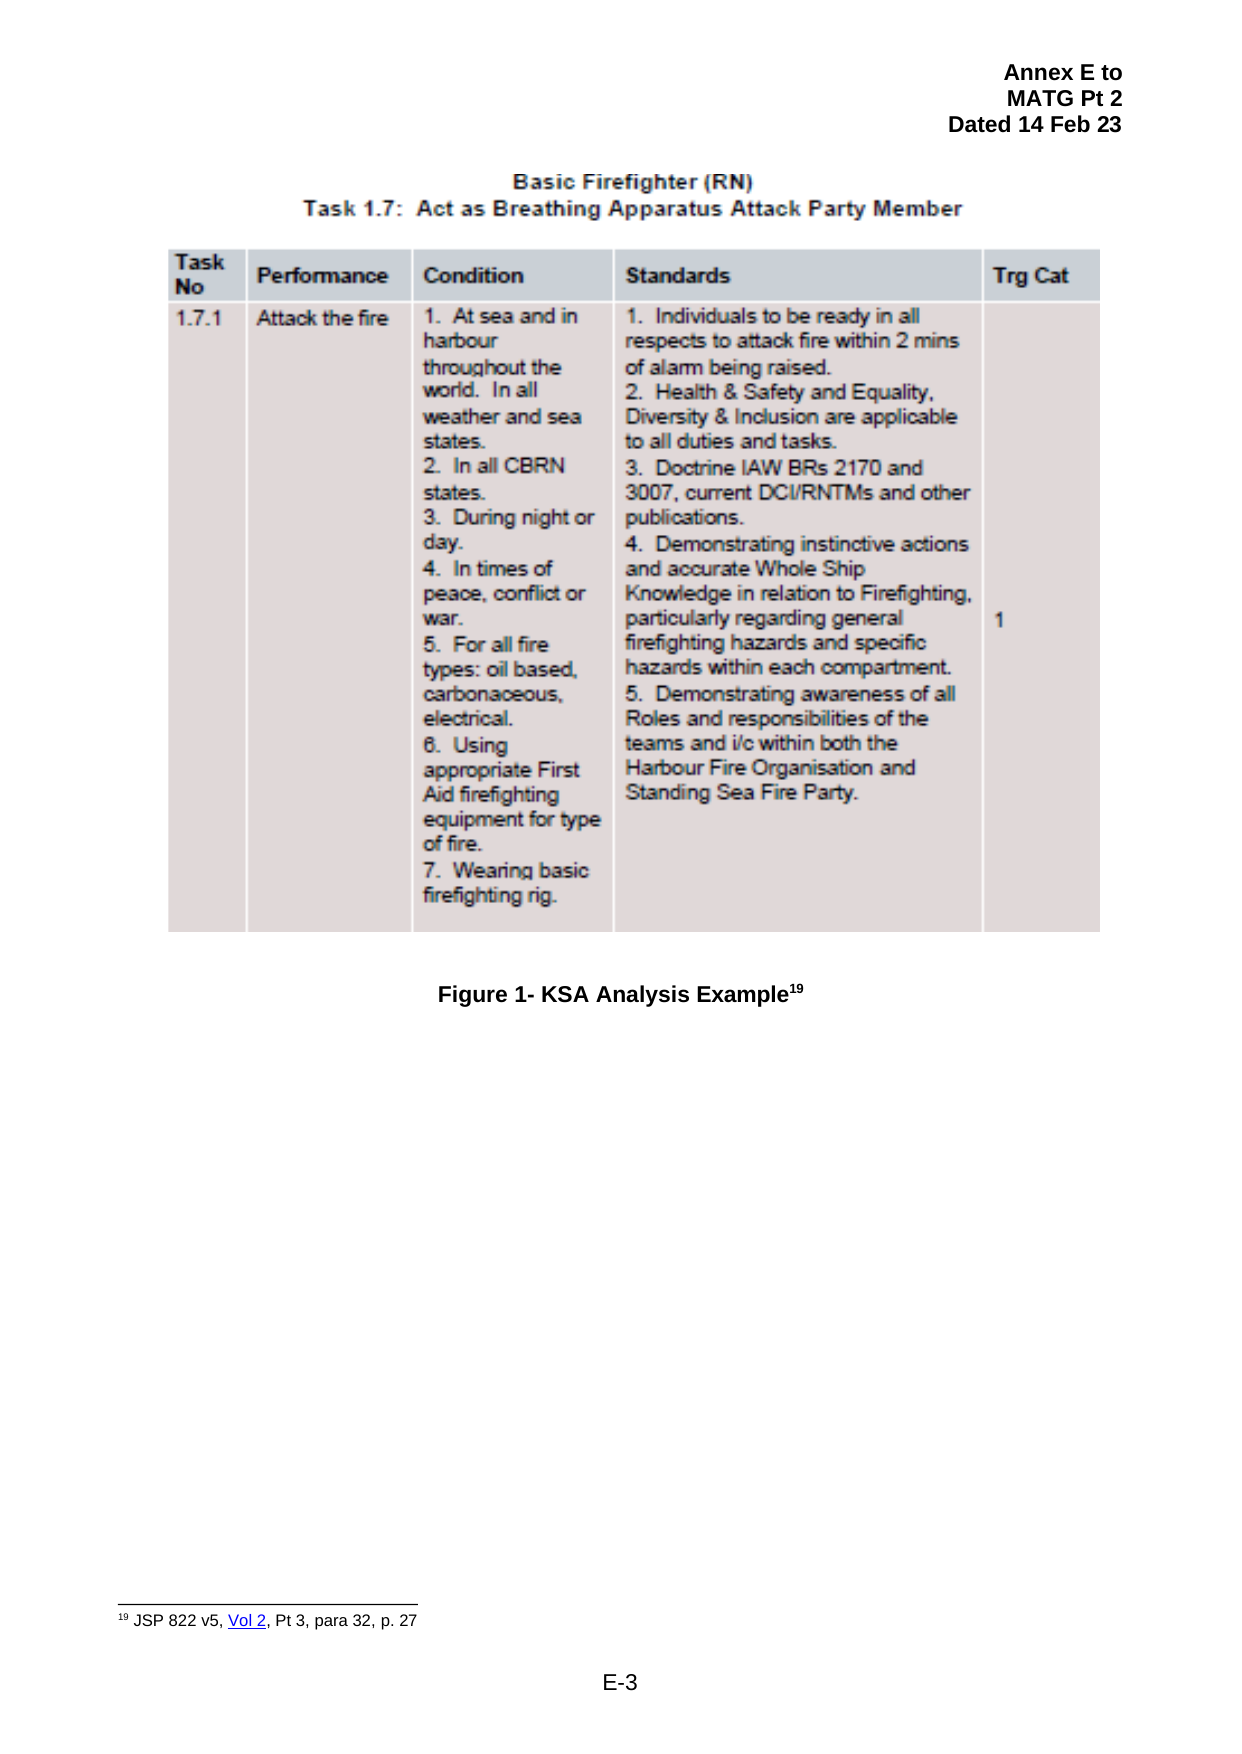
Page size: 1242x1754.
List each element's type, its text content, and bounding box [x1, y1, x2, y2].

text 19 JSP 822 v5, Vol 2, Pt 3, para 32, p. 27 [118, 1611, 1185, 1630]
picture [168, 174, 1100, 932]
subtitle Figure 1- KSA Analysis Example19 [436, 981, 805, 1008]
